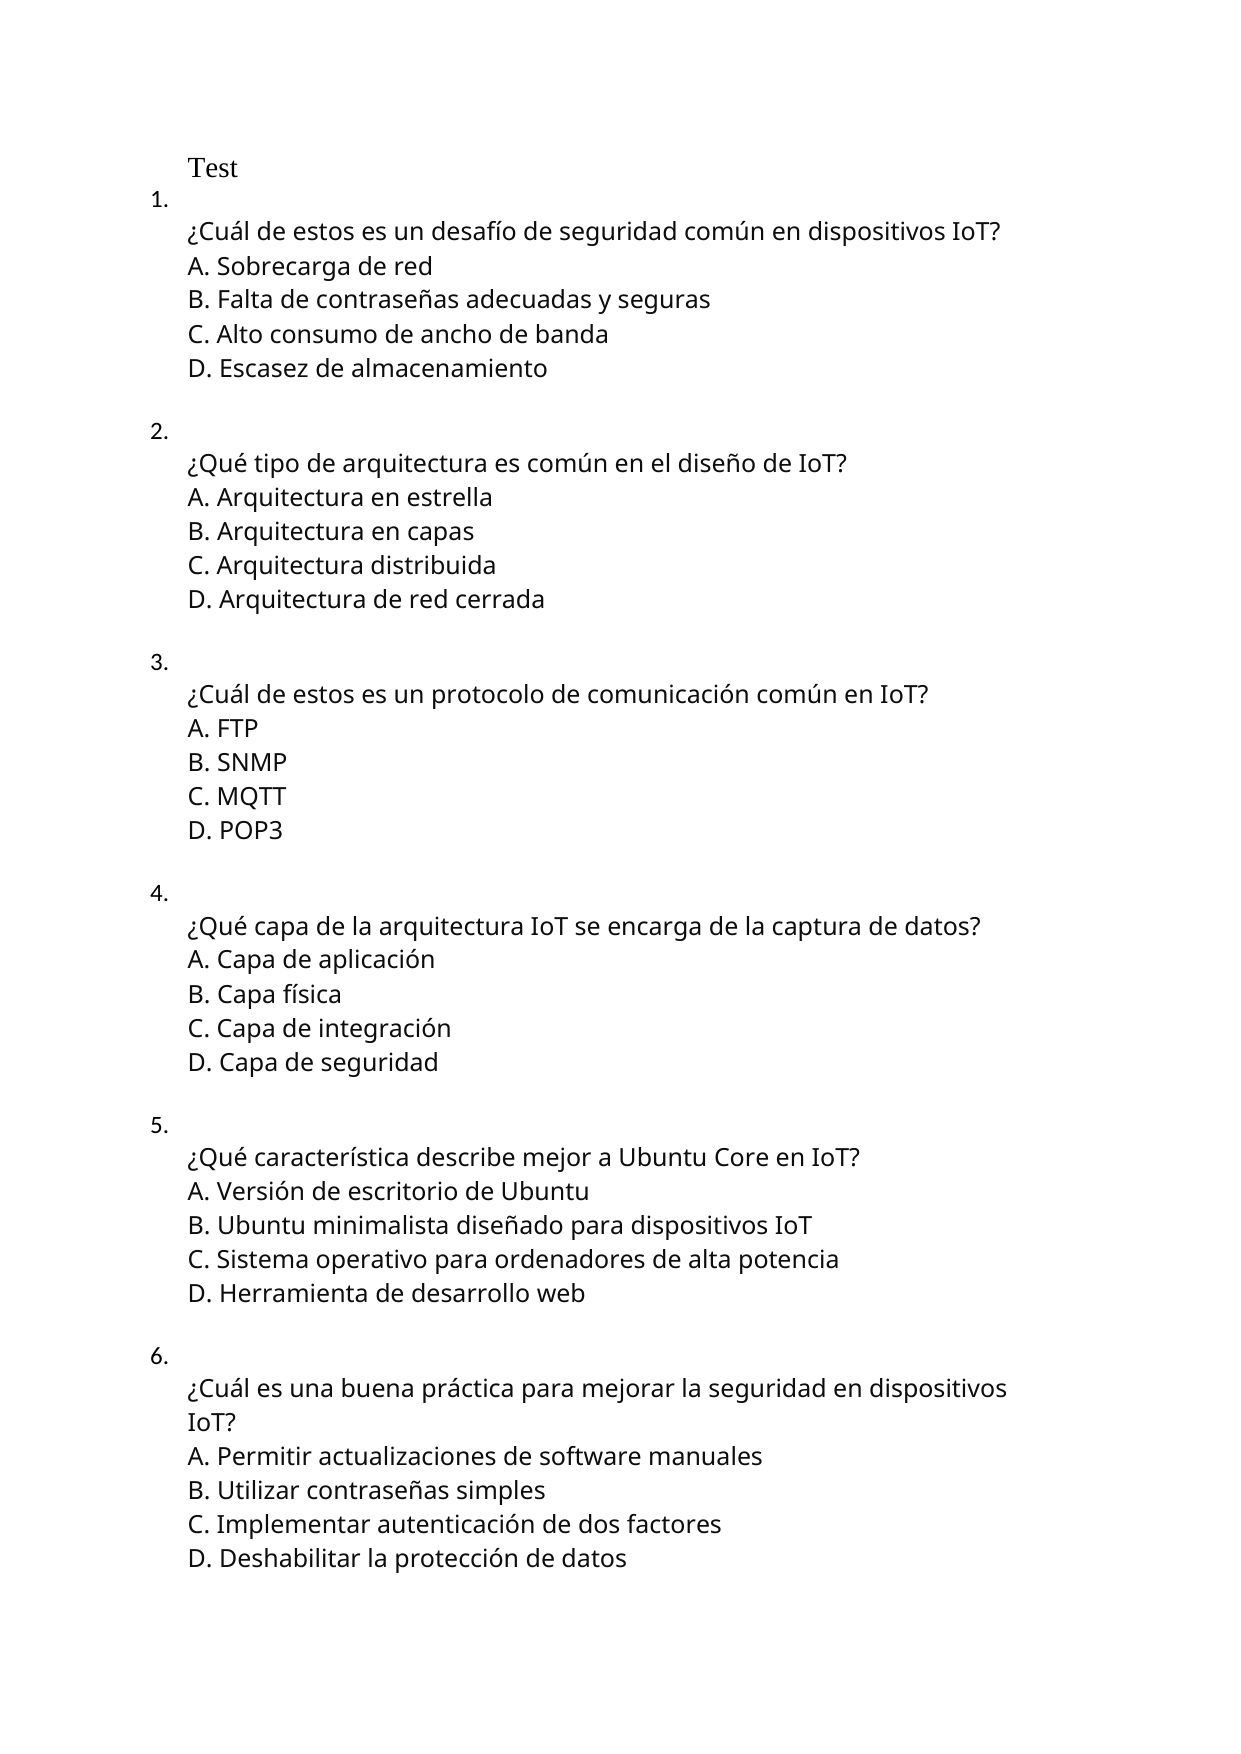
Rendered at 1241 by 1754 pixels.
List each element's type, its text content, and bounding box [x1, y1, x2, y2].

text ¿Cuál de estos es un protocolo de comunicación común en IoT? A. FTP B. SNMP C. MQTT D. POP3 [259, 677, 1053, 847]
text Test [187, 150, 1053, 183]
text ¿Qué capa de la arquitectura IoT se encarga de la captura de datos? A. Capa de aplicación B. Capa física C. Capa de integración D. Capa de seguridad [342, 908, 1053, 1078]
text ¿Qué tipo de arquitectura es común en el diseño de IoT? A. Arquitectura en estrella B. Arquitectura en capas C. Arquitectura distribuida D. Arquitectura de red cerrada [187, 445, 1053, 616]
text ¿Cuál es una buena práctica para mejorar la seguridad en dispositivos IoT? A. Permitir actualizaciones de software manuales B. Utilizar contraseñas simples C. Implementar autenticación de dos factores D. Deshabilitar la protección de datos [236, 1371, 1053, 1575]
text ¿Qué característica describe mejor a Ubuntu Core en IoT? A. Versión de escritorio de Ubuntu B. Ubuntu minimalista diseñado para dispositivos IoT C. Sistema operativo para ordenadores de alta potencia D. Herramienta de desarrollo web [187, 1139, 1053, 1310]
text ¿Cuál de estos es un desafío de seguridad común en dispositivos IoT? A. Sobrecarga de red B. Falta de contraseñas adecuadas y seguras C. Alto consumo de ancho de banda D. Escasez de almacenamiento [433, 214, 1053, 384]
